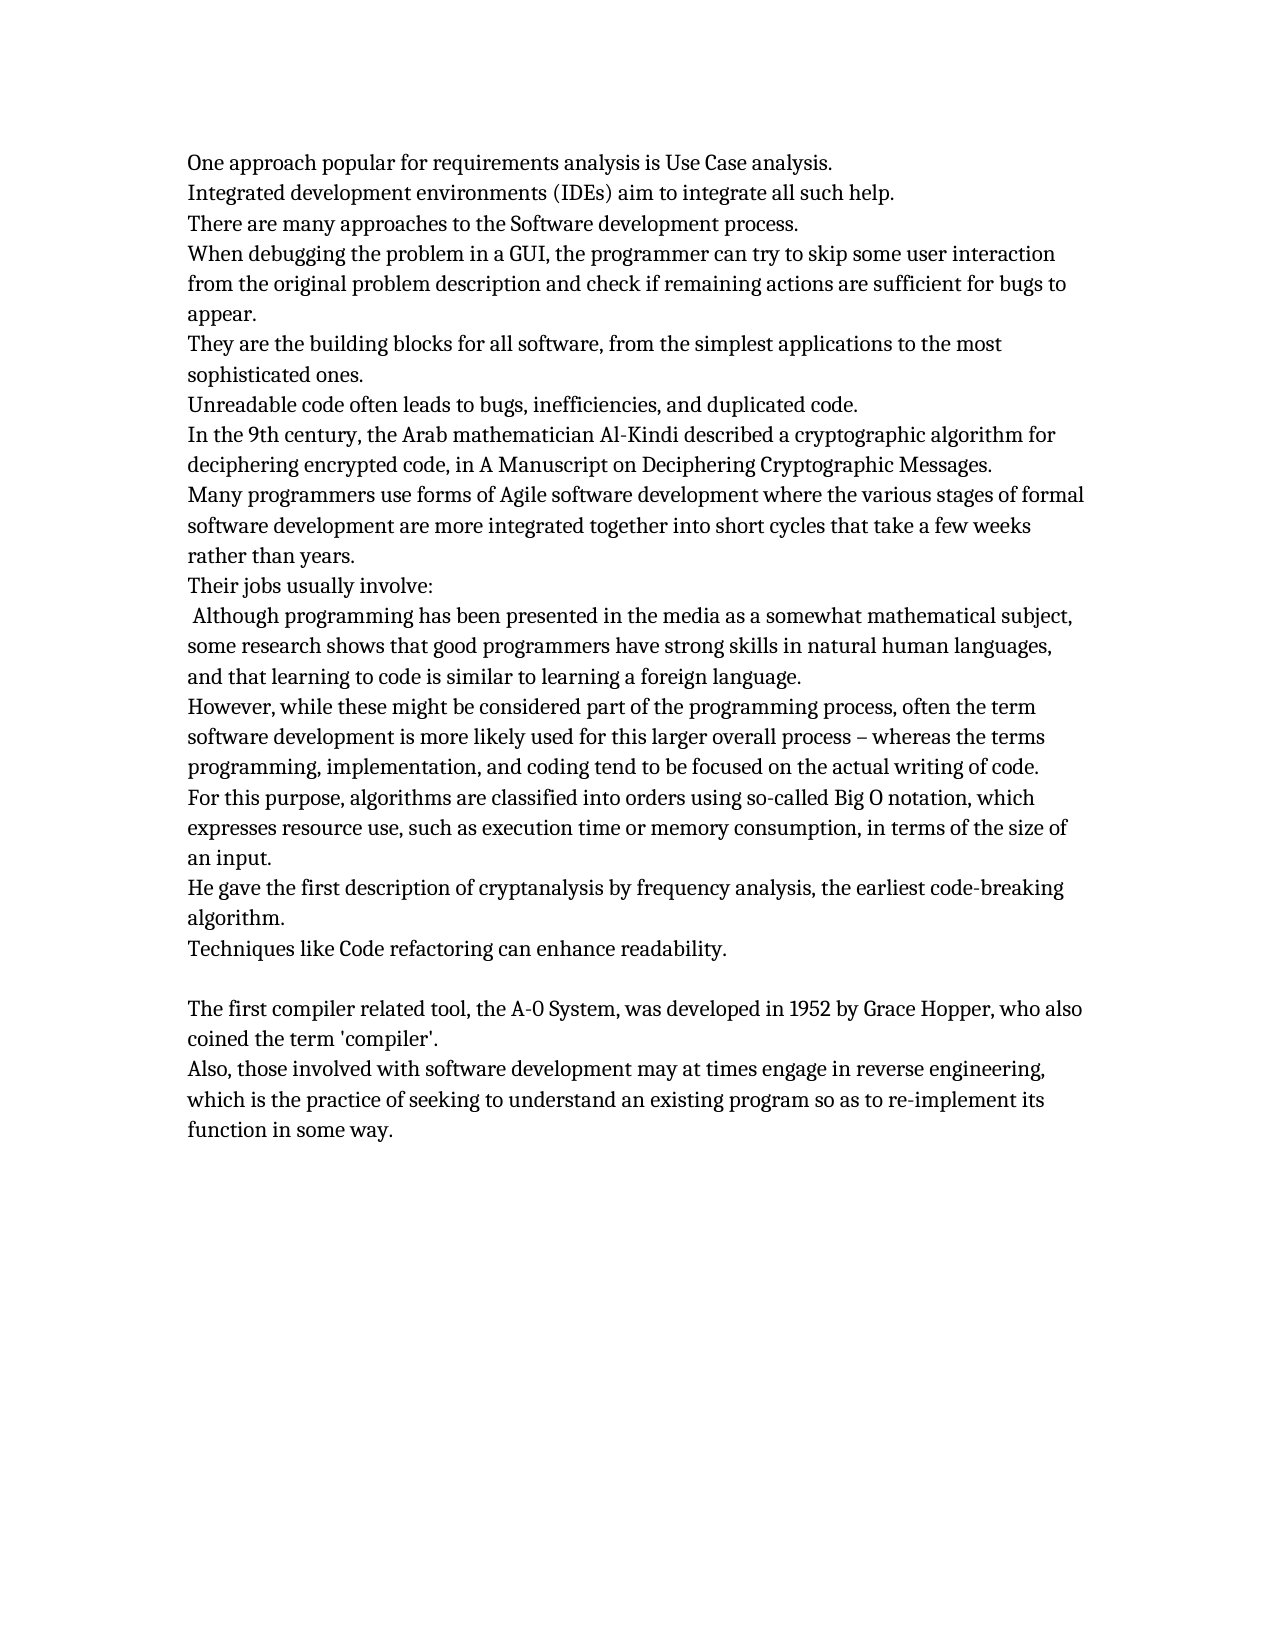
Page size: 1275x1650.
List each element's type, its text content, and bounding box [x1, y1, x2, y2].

text One approach popular for requirements analysis is Use Case analysis. Integrated development environments (IDEs) aim to integrate all such help. There are many approaches to the Software development process. When debugging the problem in a GUI, the programmer can try to skip some user interaction from the original problem description and check if remaining actions are sufficient for bugs to appear. They are the building blocks for all software, from the simplest applications to the most sophisticated ones. Unreadable code often leads to bugs, inefficiencies, and duplicated code. In the 9th century, the Arab mathematician Al-Kindi described a cryptographic algorithm for deciphering encrypted code, in A Manuscript on Deciphering Cryptographic Messages. Many programmers use forms of Agile software development where the various stages of formal software development are more integrated together into short cycles that take a few weeks rather than years. Their jobs usually involve: Although programming has been presented in the media as a somewhat mathematical subject, some research shows that good programmers have strong skills in natural human languages, and that learning to code is similar to learning a foreign language. However, while these might be considered part of the programming process, often the term software development is more likely used for this larger overall process – whereas the terms programming, implementation, and coding tend to be focused on the actual writing of code. For this purpose, algorithms are classified into orders using so-called Big O notation, which expresses resource use, such as execution time or memory consumption, in terms of the size of an input. He gave the first description of cryptanalysis by frequency analysis, the earliest code-breaking algorithm. Techniques like Code refactoring can enhance readability. The first compiler related tool, the A-0 System, was developed in 1952 by Grace Hopper, who also coined the term 'compiler'. Also, those involved with software development may at times engage in reverse engineering, which is the practice of seeking to understand an existing program so as to re-implement its function in some way. [187, 150, 1087, 1143]
